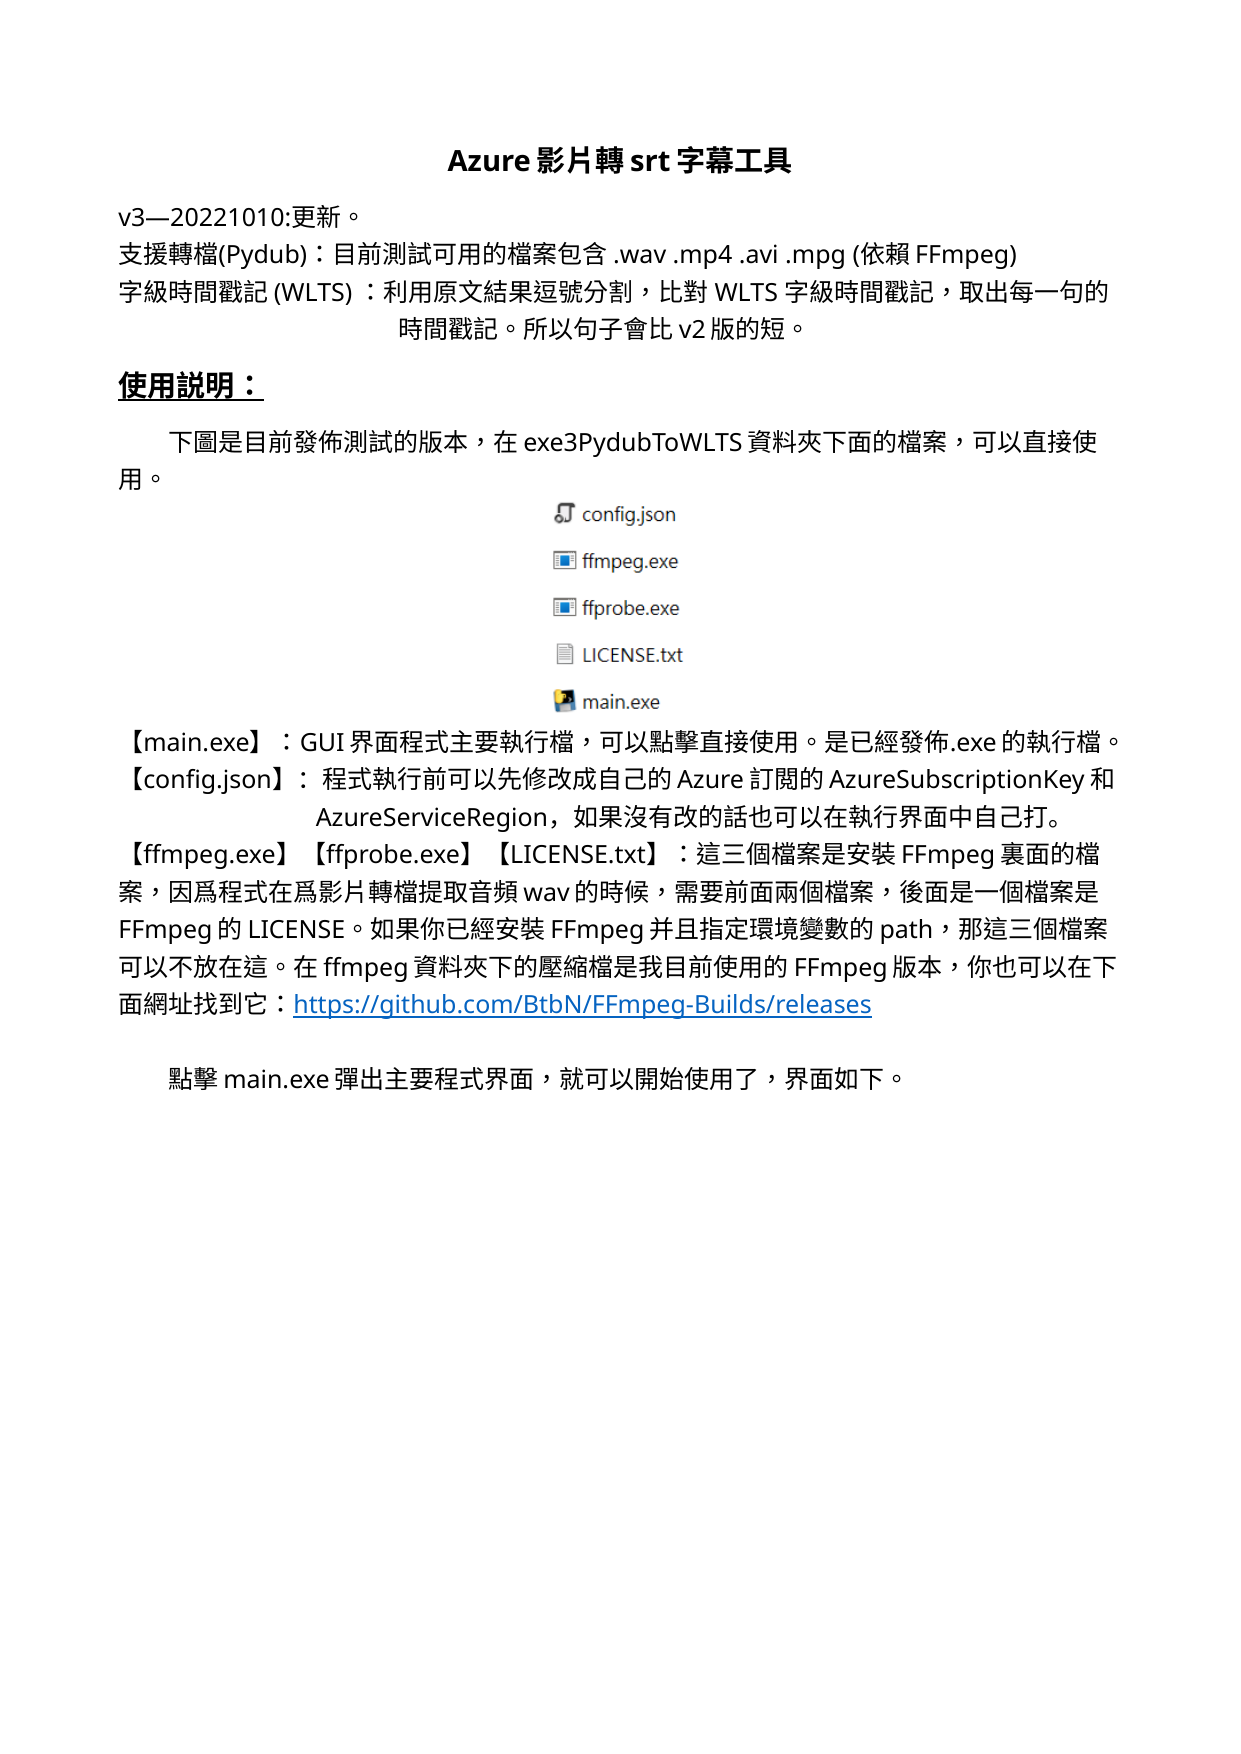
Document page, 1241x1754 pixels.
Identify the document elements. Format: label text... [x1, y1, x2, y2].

text Azure影片轉srt字幕工具 [118, 122, 1122, 197]
text 下圖是目前發佈測試的版本，在exe3PydubToWLTS資料夾下面的檔案，可以直接使用。 [118, 422, 1122, 497]
text 字級時間戳記 (WLTS) ：利用原文結果逗號分割，比對 WLTS 字級時間戳記，取出每一句的時間戳記。所以句子會比v2版的短。 [118, 272, 1122, 347]
text 【config.json】：程式執行前可以先修改成自己的Azure訂閲的AzureSubscriptionKey和AzureServiceRegion，如果沒有改的話也可以在執行界面中自己打。 [118, 759, 1122, 834]
text v3—20221010:更新。 [118, 197, 1122, 234]
text 使用説明： [118, 347, 1122, 422]
text 支援轉檔(Pydub)：目前測試可用的檔案包含 .wav .mp4 .avi .mpg (依賴FFmpeg) [118, 234, 1122, 272]
picture [542, 496, 698, 718]
text 【ffmpeg.exe】【ffprobe.exe】【LICENSE.txt】：這三個檔案是安裝FFmpeg裏面的檔案，因爲程式在爲影片轉檔提取音頻wav的時候，需要前面兩個檔案，後面是一個檔案是FFmpeg的LICENSE。如果你已經安裝FFmpeg并且指定環境變數的path，那這三個檔案可以不放在這。在ffmpeg資料夾下的壓縮檔是我目前使用的FFmpeg版本，你也可以在下面網址找到它：https://github.com/BtbN/FFmpeg-Builds/releases [118, 834, 1122, 1022]
text 【main.exe】：GUI界面程式主要執行檔，可以點擊直接使用。是已經發佈.exe的執行檔。 [118, 722, 1122, 759]
text 點擊main.exe彈出主要程式界面，就可以開始使用了，界面如下。 [118, 1059, 1122, 1097]
